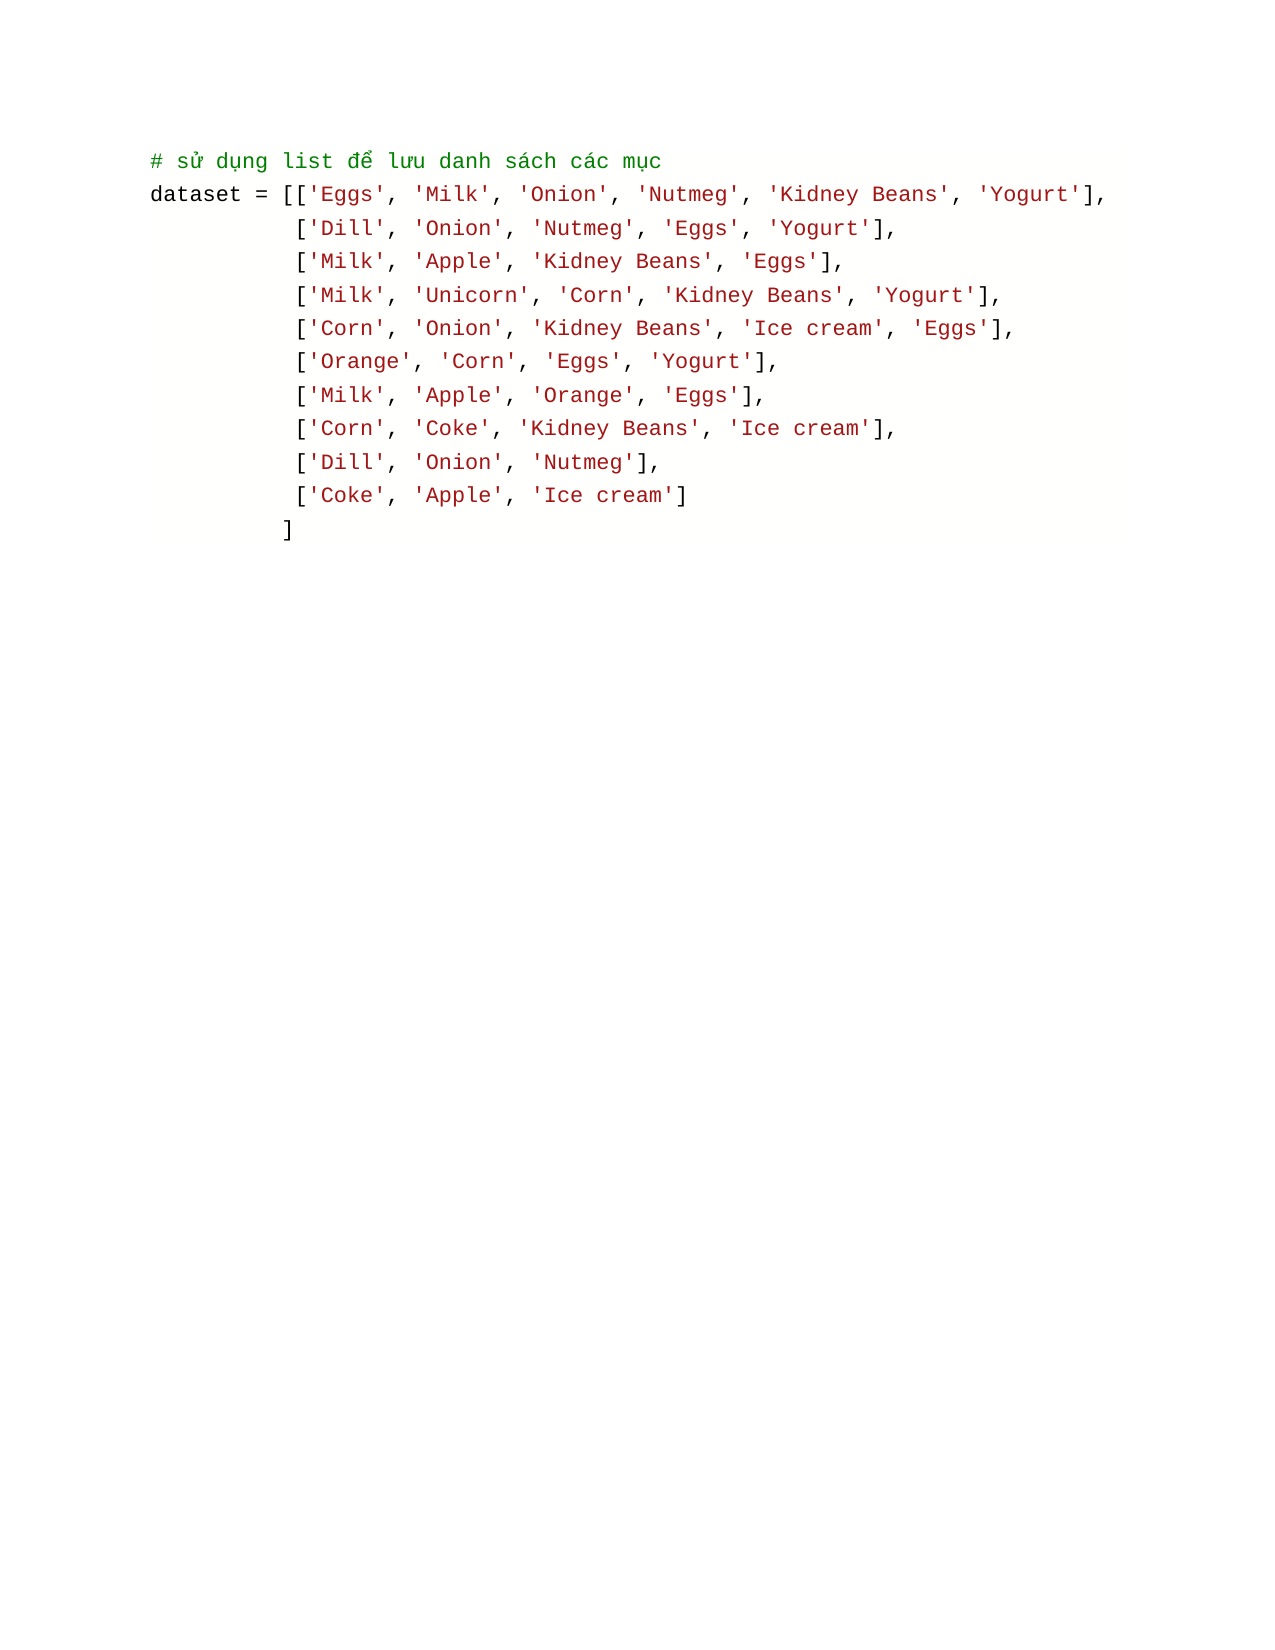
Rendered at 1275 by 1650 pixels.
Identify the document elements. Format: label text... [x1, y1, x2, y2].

text ['Milk', 'Unicorn', 'Corn', 'Kidney Beans', 'Yogurt'], [150, 284, 1125, 308]
text ['Milk', 'Apple', 'Kidney Beans', 'Eggs'], [150, 250, 1125, 275]
text ['Corn', 'Coke', 'Kidney Beans', 'Ice cream'], [150, 417, 1125, 442]
text ['Dill', 'Onion', 'Nutmeg', 'Eggs', 'Yogurt'], [150, 217, 1125, 242]
text ['Dill', 'Onion', 'Nutmeg'], [150, 451, 1125, 476]
text dataset = [['Eggs', 'Milk', 'Onion', 'Nutmeg', 'Kidney Beans', 'Yogurt'], [150, 183, 1125, 208]
text ['Corn', 'Onion', 'Kidney Beans', 'Ice cream', 'Eggs'], [150, 317, 1125, 342]
text ['Orange', 'Corn', 'Eggs', 'Yogurt'], [150, 351, 1125, 375]
text ['Milk', 'Apple', 'Orange', 'Eggs'], [150, 384, 1125, 409]
text ['Coke', 'Apple', 'Ice cream'] [150, 484, 1125, 509]
text # sử dụng list để lưu danh sách các mục [150, 150, 1125, 175]
text ] [150, 518, 1125, 543]
